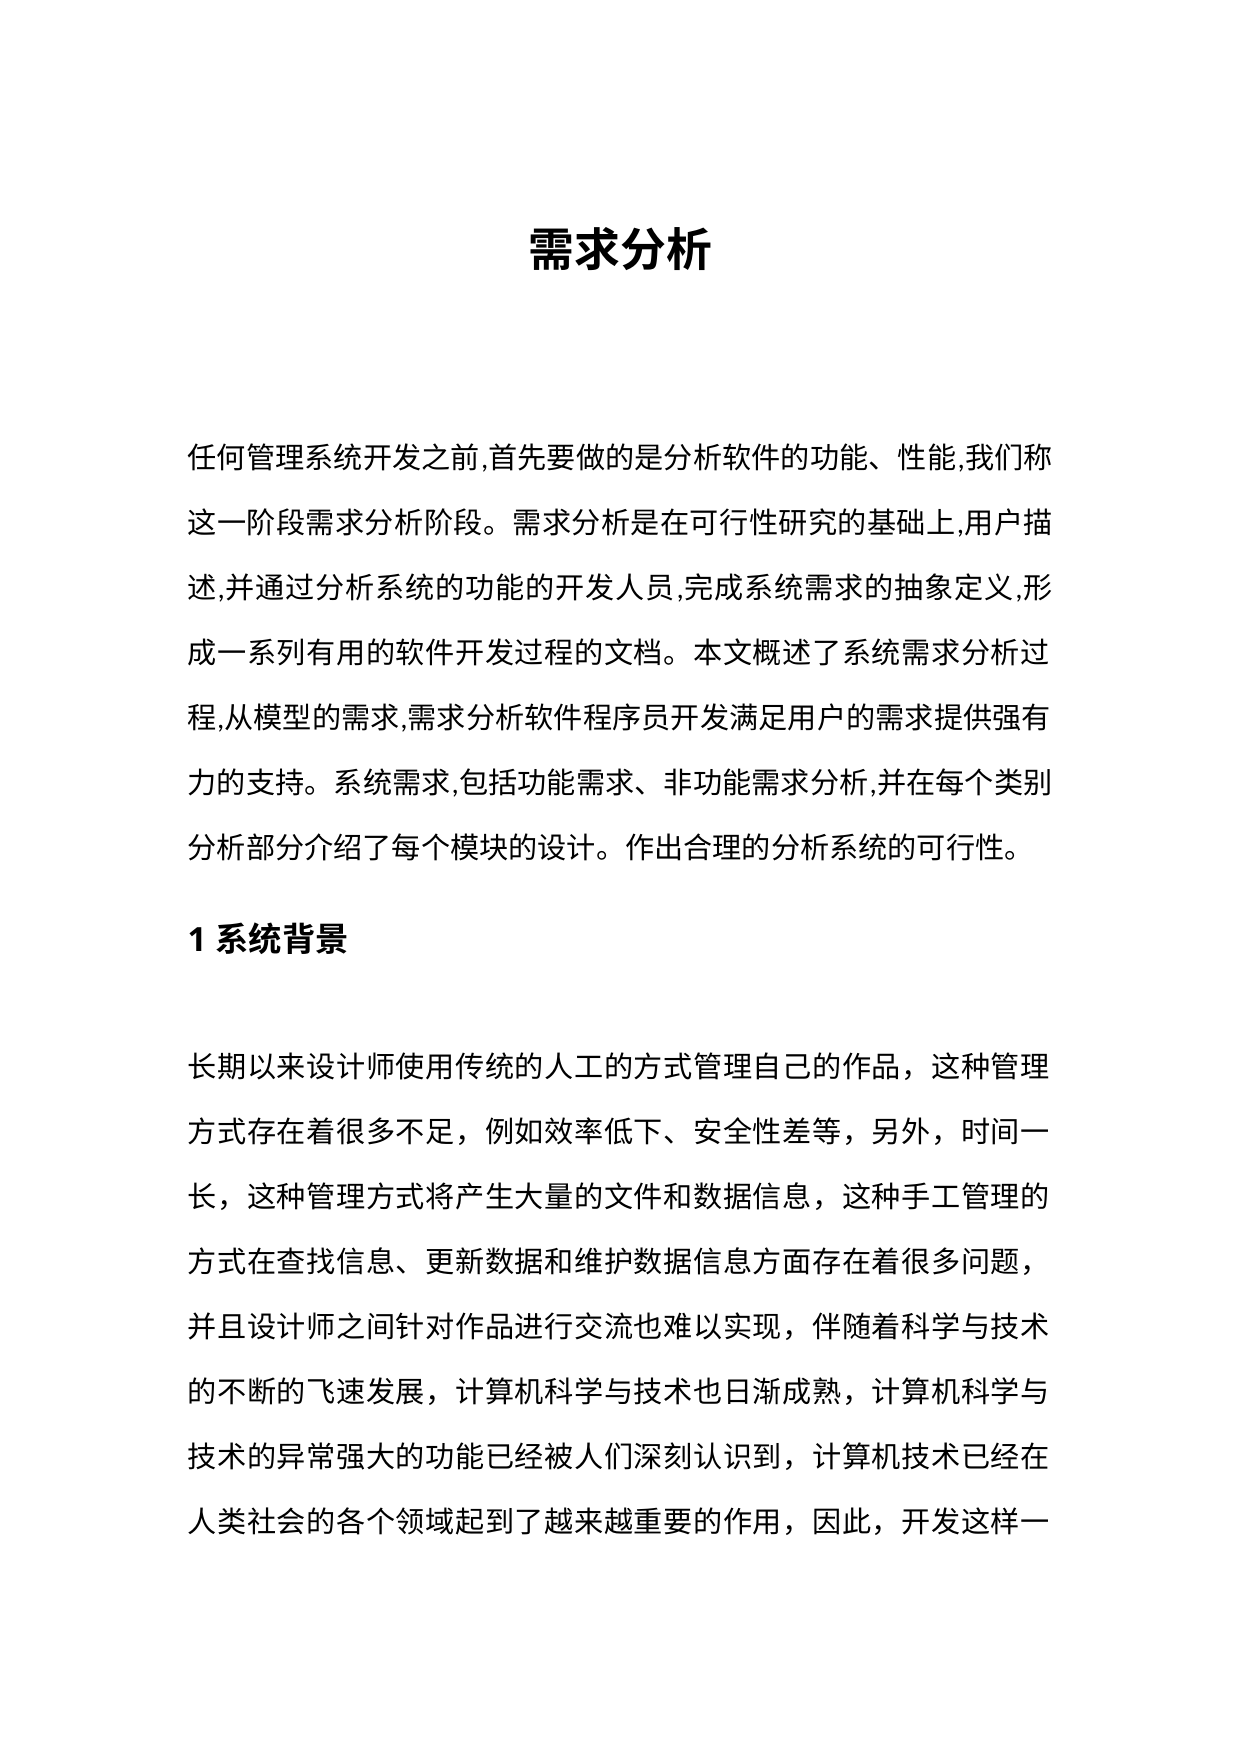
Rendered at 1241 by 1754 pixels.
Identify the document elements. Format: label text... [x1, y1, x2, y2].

subtitle 1 系统背景 [187, 905, 1053, 970]
text 任何管理系统开发之前,首先要做的是分析软件的功能、性能,我们称这一阶段需求分析阶段。需求分析是在可行性研究的基础上,用户描述,并通过分析系统的功能的开发人员,完成系统需求的抽象定义,形成一系列有用的软件开发过程的文档。本文概述了系统需求分析过程,从模型的需求,需求分析软件程序员开发满足用户的需求提供强有力的支持。系统需求,包括功能需求、非功能需求分析,并在每个类别分析部分介绍了每个模块的设计。作出合理的分析系统的可行性。 [187, 423, 1053, 878]
subtitle 需求分析 [187, 197, 1053, 295]
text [187, 1032, 1053, 1552]
